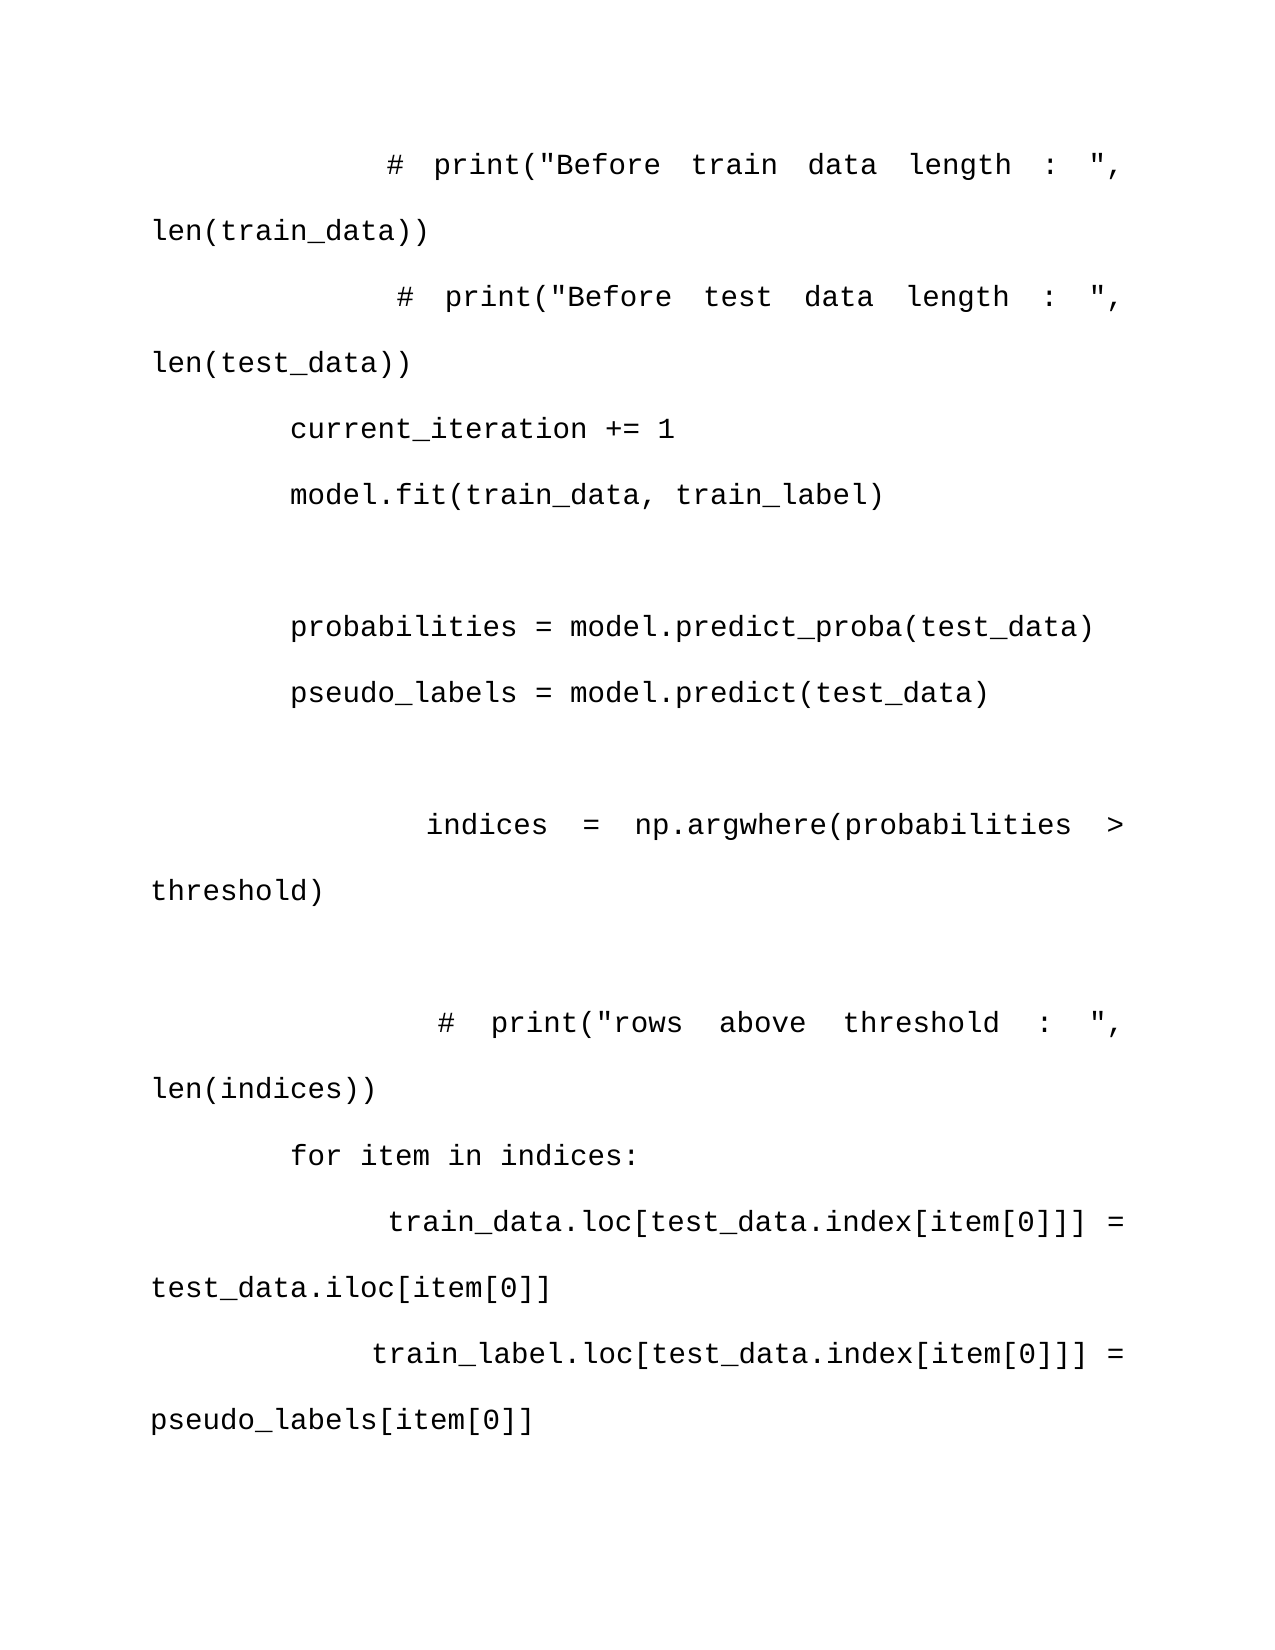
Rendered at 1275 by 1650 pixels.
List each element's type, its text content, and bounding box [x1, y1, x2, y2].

text train_label.loc[test_data.index[item[0]]] = pseudo_labels[item[0]] [150, 1339, 1125, 1438]
text current_iteration += 1 [150, 414, 1125, 447]
text # print("Before test data length : ", len(test_data)) [150, 282, 1125, 381]
text # print("Before train data length : ", len(train_data)) [150, 150, 1125, 249]
text pseudo_labels = model.predict(test_data) [150, 678, 1125, 711]
text # print("rows above threshold : ", len(indices)) [150, 1008, 1125, 1108]
text train_data.loc[test_data.index[item[0]]] = test_data.iloc[item[0]] [150, 1207, 1125, 1306]
text model.fit(train_data, train_label) [150, 480, 1125, 513]
text indices = np.argwhere(probabilities > threshold) [150, 810, 1125, 909]
text probabilities = model.predict_proba(test_data) [150, 612, 1125, 645]
text for item in indices: [150, 1141, 1125, 1174]
